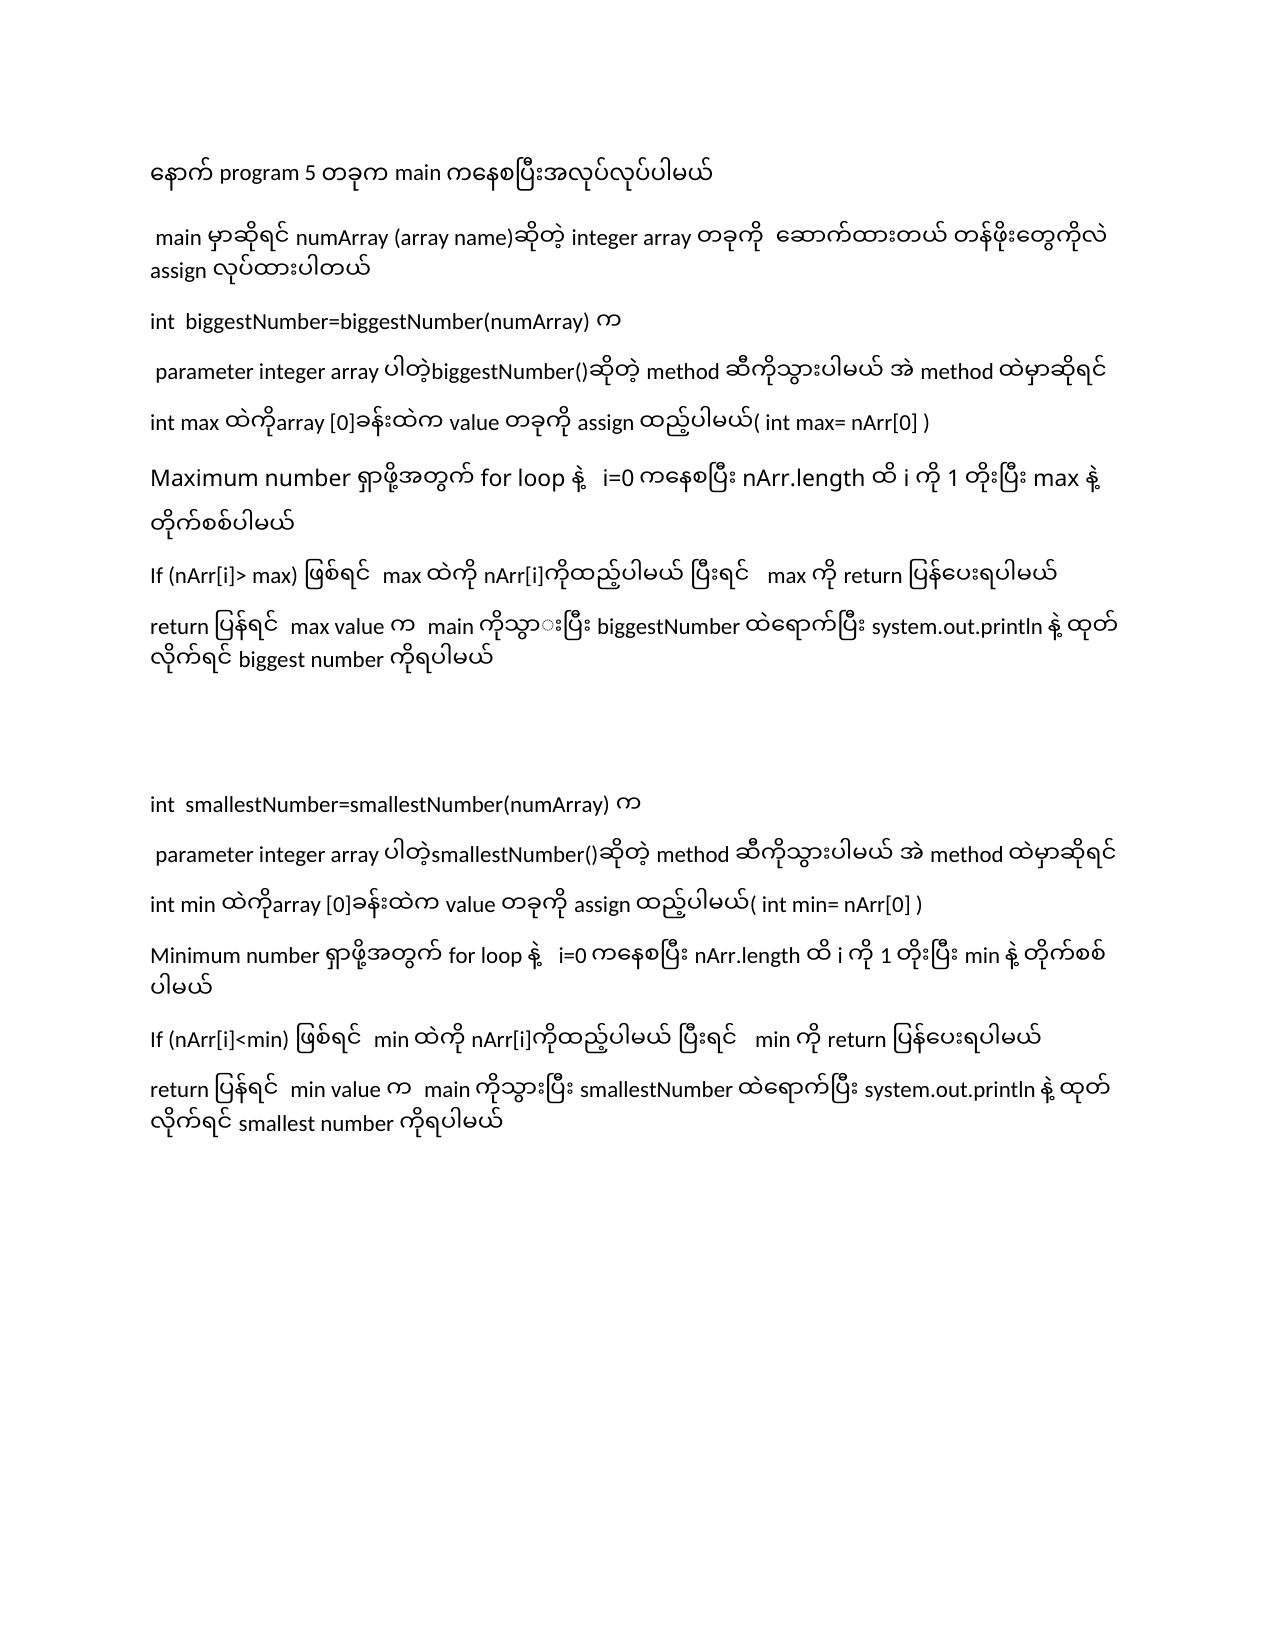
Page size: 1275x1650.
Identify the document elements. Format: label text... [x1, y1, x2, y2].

text main မှာဆိုရင် numArray (array name)ဆိုတဲ့ integer array တခုကို ဆောက်ထားတယ် တန်ဖိုးတွေကိုလဲ assign လုပ်ထားပါတယ် [150, 221, 1125, 286]
text If (nArr[i]> max) ဖြစ်ရင် maxထဲကို nArr[i]ကိုထည့်ပါမယ် ပြီးရင် max ကို return ပြန်ပေးရပါမယ် [150, 559, 1125, 590]
text int min ထဲကိုarray [0]ခန်းထဲက value တခုကို assignထည့်ပါမယ်( int min= nArr[0] ) [150, 888, 1125, 919]
text Maximum number ရှာဖို့အတွက် for loop နဲ့ i=0ကနေစပြီး nArr.length ထိ i ကို 1တိုးပြီး max နဲ့ တိုက်စစ်ပါမယ် [150, 456, 1125, 540]
text returnပြန်ရင် max value က mainကိုသွားပြီး biggestNumberထဲရောက်ပြီး system.out.printlnနဲ့ ထုတ်လိုက်ရင် biggest number ကိုရပါမယ် [150, 609, 1125, 674]
text int biggestNumber=biggestNumber(numArray) က [150, 305, 1125, 336]
text int smallestNumber=smallestNumber(numArray) က [150, 787, 1125, 819]
text returnပြန်ရင် min value က mainကိုသွားပြီး smallestNumberထဲရောက်ပြီး system.out.printlnနဲ့ ထုတ်လိုက်ရင် smallest number ကိုရပါမယ် [150, 1073, 1125, 1138]
text နောက် program 5 တခုက main ကနေစပြီးအလုပ်လုပ်ပါမယ် [150, 150, 1125, 200]
text parameter integer arrayပါတဲ့smallestNumber()ဆိုတဲ့ method ဆီကိုသွားပါမယ် အဲ methodထဲမှာဆိုရင် [150, 838, 1125, 869]
text parameter integer arrayပါတဲ့biggestNumber()ဆိုတဲ့ method ဆီကိုသွားပါမယ် အဲ methodထဲမှာဆိုရင် [150, 355, 1125, 387]
text int max ထဲကိုarray [0]ခန်းထဲက value တခုကို assignထည့်ပါမယ်( int max= nArr[0] ) [150, 406, 1125, 437]
text Minimum number ရှာဖို့အတွက် for loop နဲ့ i=0ကနေစပြီး nArr.length ထိ i ကို 1တိုးပြီး minနဲ့ တိုက်စစ်ပါမယ် [150, 939, 1125, 1004]
text If (nArr[i]<min) ဖြစ်ရင် minထဲကို nArr[i]ကိုထည့်ပါမယ် ပြီးရင် min ကို return ပြန်ပေးရပါမယ် [150, 1023, 1125, 1054]
